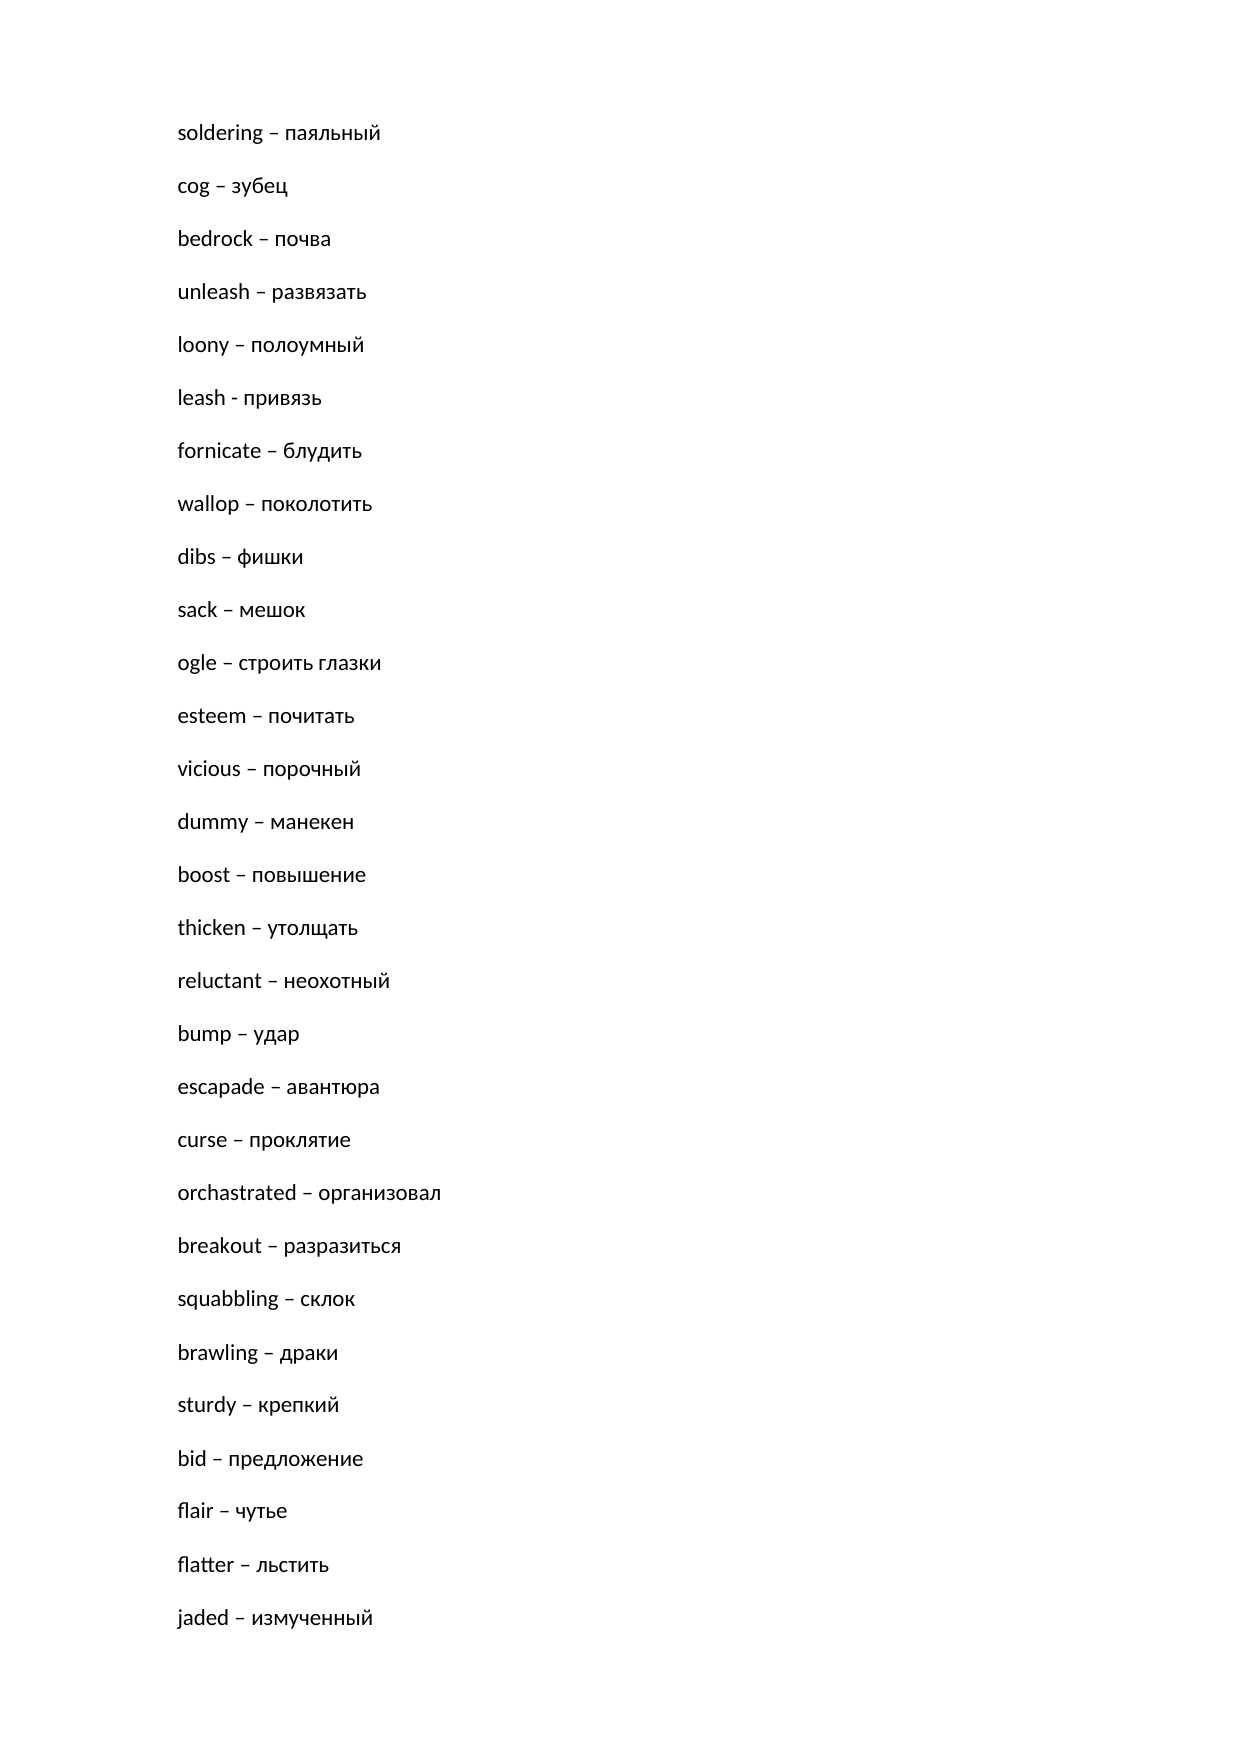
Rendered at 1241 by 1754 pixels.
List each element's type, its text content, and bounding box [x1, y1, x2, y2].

text escapade – авантюра [177, 1072, 1152, 1101]
text leash - привязь [177, 383, 1152, 411]
text bedrock – почва [177, 224, 1152, 252]
text soldering – паяльный [177, 118, 1152, 146]
text bid – предложение [177, 1444, 1152, 1472]
text brawling – драки [177, 1338, 1152, 1366]
text jaded – измученный [177, 1603, 1152, 1631]
text thicken – утолщать [177, 913, 1152, 941]
text ogle – строить глазки [177, 648, 1152, 676]
text squabbling – склок [177, 1284, 1152, 1313]
text dummy – манекен [177, 807, 1152, 835]
text sturdy – крепкий [177, 1391, 1152, 1419]
text curse – проклятие [177, 1126, 1152, 1153]
text reluctant – неохотный [177, 966, 1152, 994]
text flair – чутье [177, 1497, 1152, 1525]
text cog – зубец [177, 171, 1152, 199]
text flatter – льстить [177, 1550, 1152, 1578]
text dibs – фишки [177, 542, 1152, 570]
text vicious – порочный [177, 754, 1152, 782]
text breakout – разразиться [177, 1232, 1152, 1259]
text sack – мешок [177, 595, 1152, 623]
text boost – повышение [177, 860, 1152, 888]
text esteem – почитать [177, 701, 1152, 729]
text unleash – развязать [177, 277, 1152, 305]
text wallop – поколотить [177, 489, 1152, 517]
text orchastrated – организовал [177, 1178, 1152, 1207]
text loony – полоумный [177, 330, 1152, 358]
text bump – удар [177, 1019, 1152, 1047]
text fornicate – блудить [177, 436, 1152, 464]
